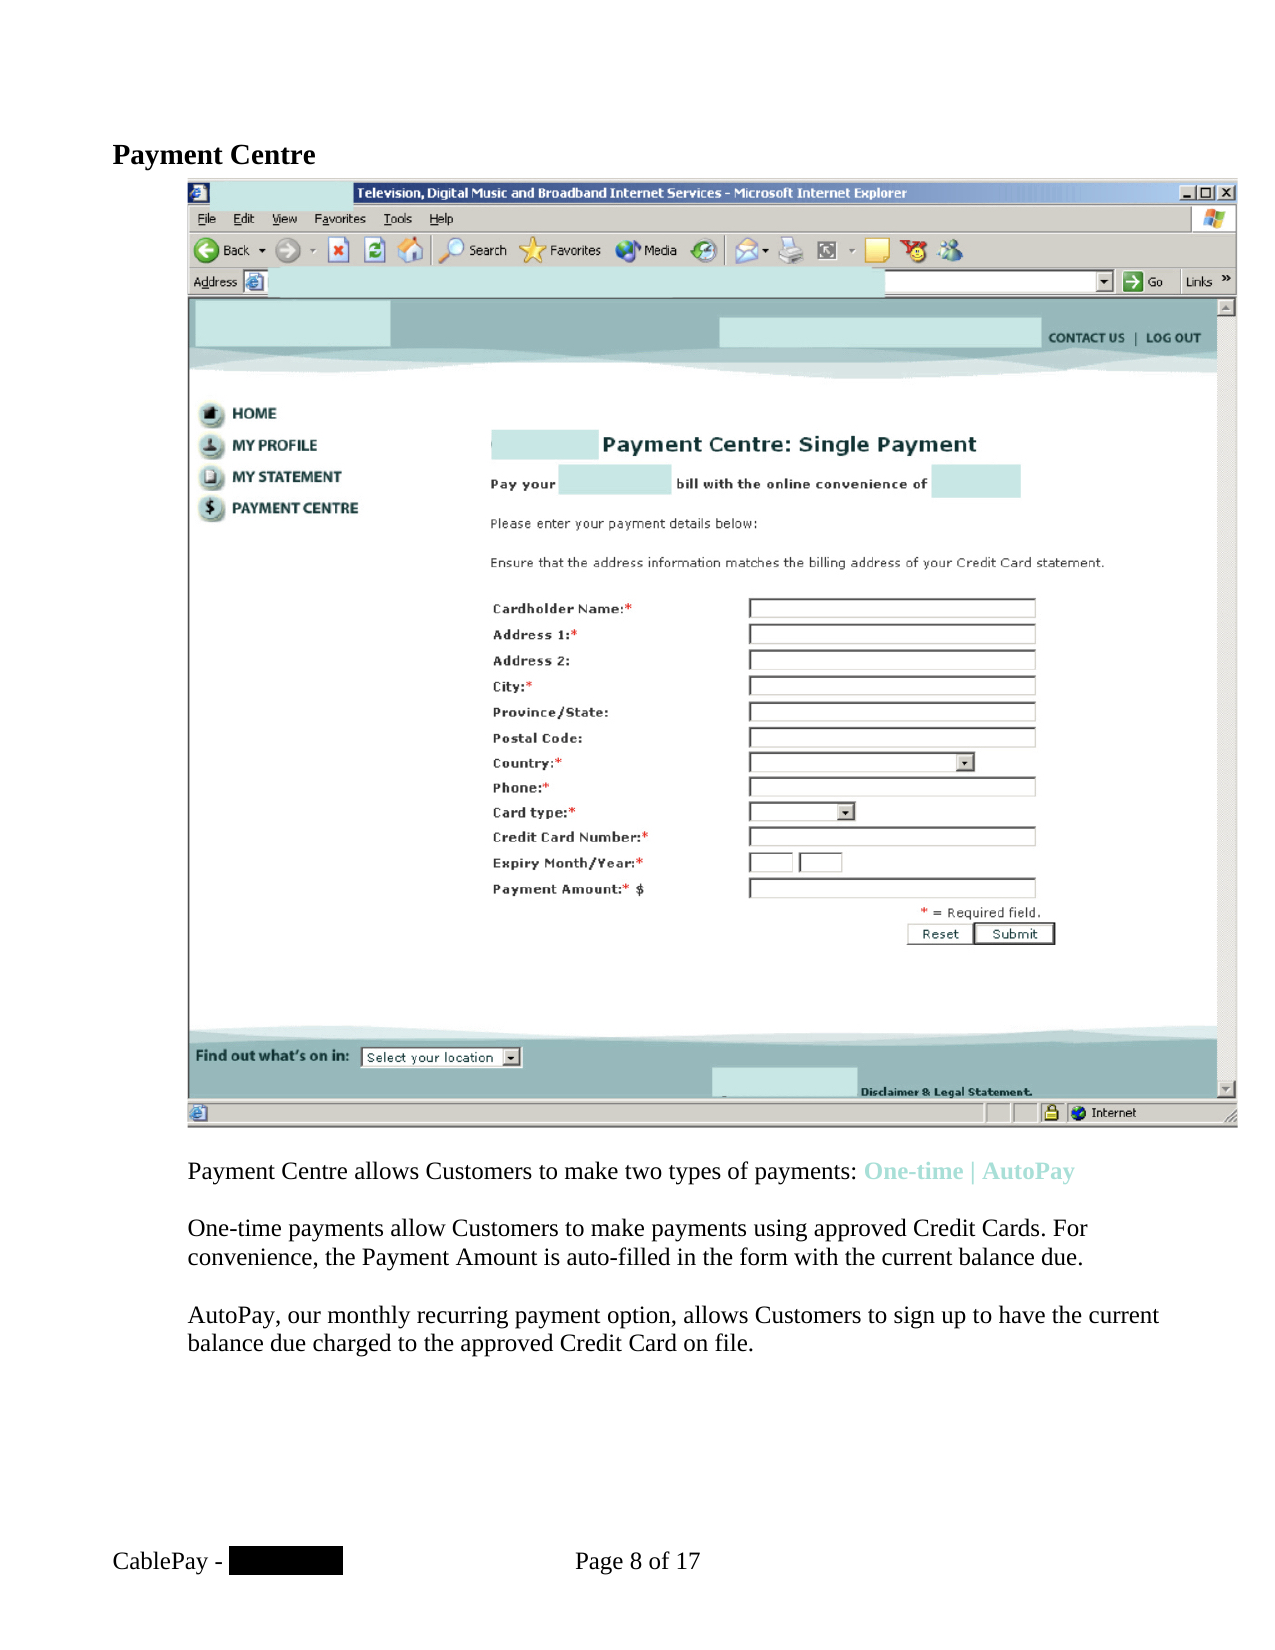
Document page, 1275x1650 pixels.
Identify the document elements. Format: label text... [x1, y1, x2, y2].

text AutoPay, our monthly recurring payment option, allows Customers to sign up to have the current balance due charged to the approved Credit Card on file. [187, 1300, 1162, 1357]
text Payment Centre allows Customers to make two types of payments: One-time | AutoPay [187, 1156, 1162, 1185]
subtitle Payment Centre [112, 137, 1162, 171]
picture [187, 177, 1238, 1128]
text One-time payments allow Customers to make payments using approved Credit Cards. For convenience, the Payment Amount is auto-filled in the form with the current balance due. [187, 1213, 1162, 1271]
